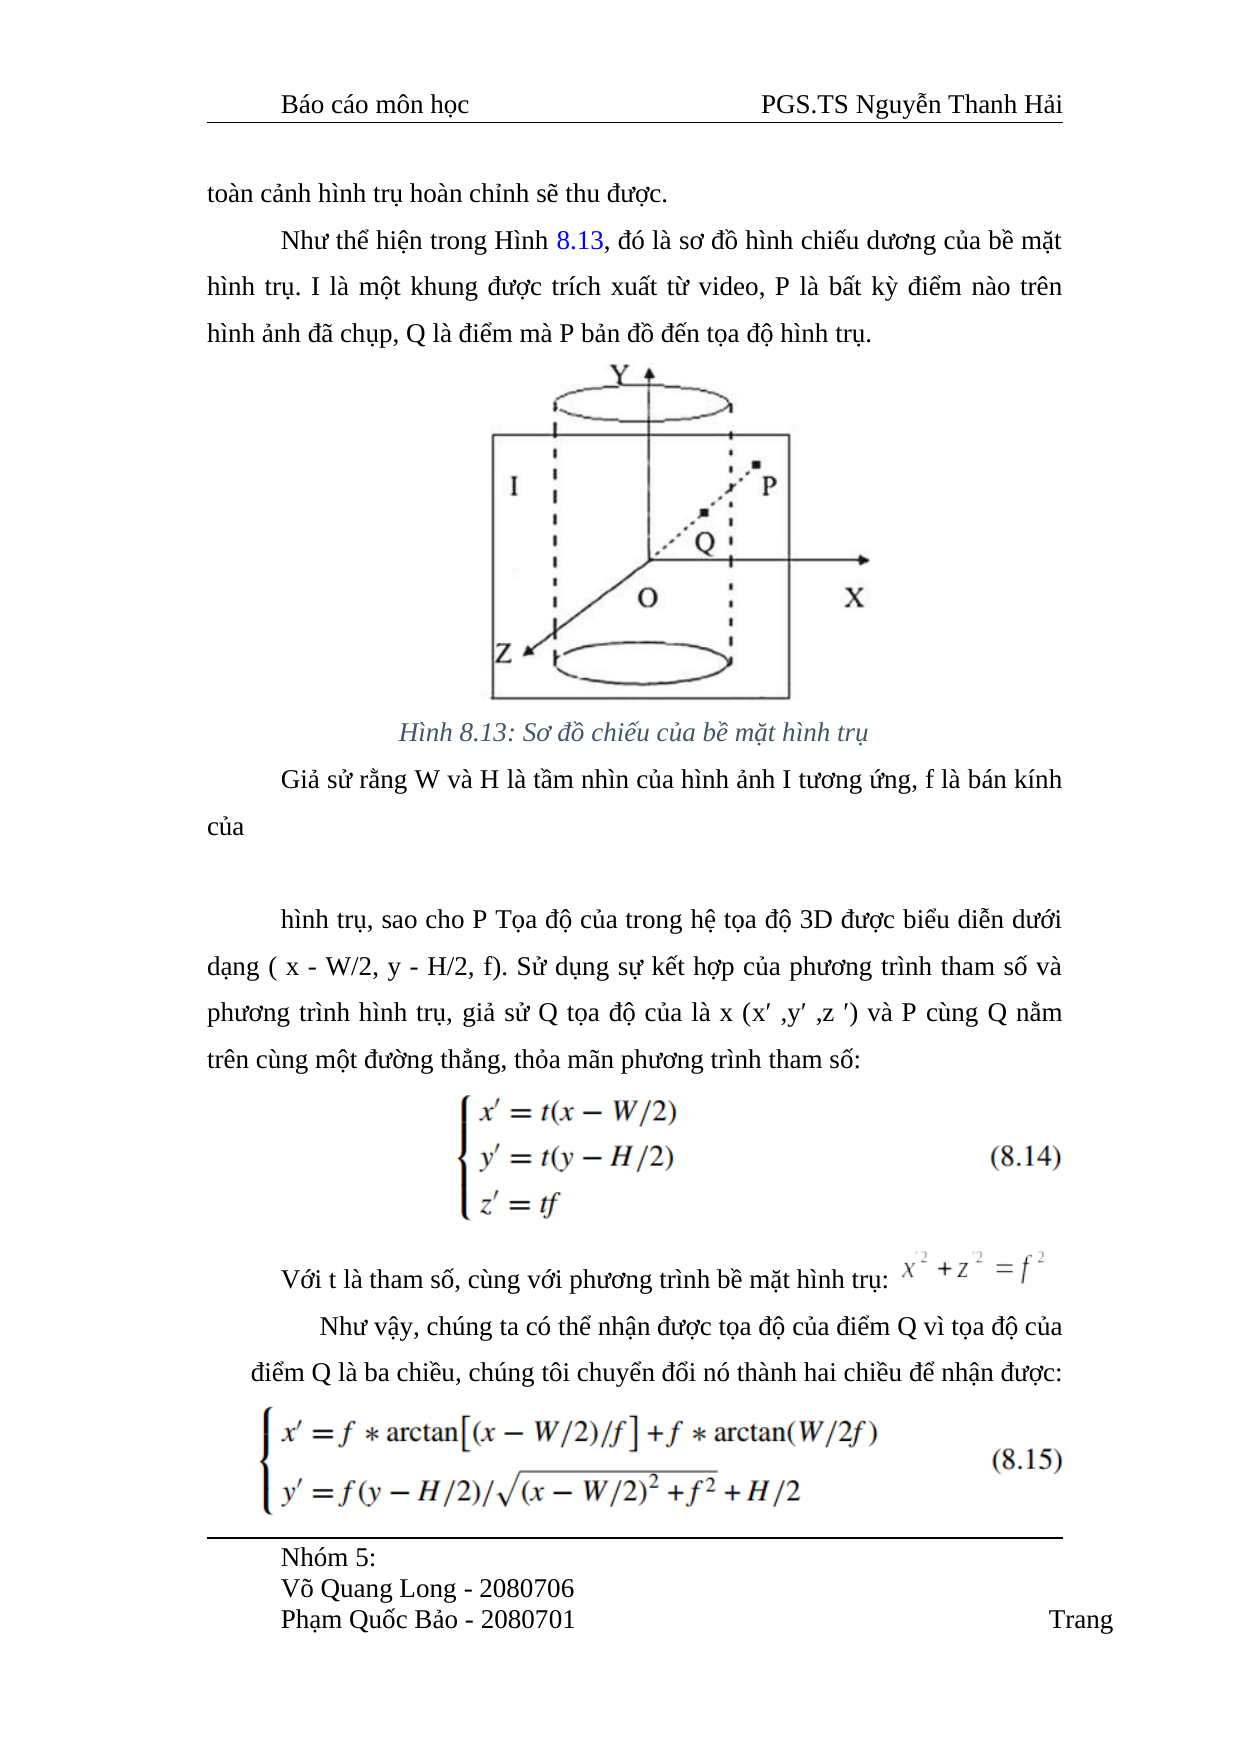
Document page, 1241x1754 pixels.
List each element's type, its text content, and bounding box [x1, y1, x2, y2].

text hình trụ, sao cho P Tọa độ của trong hệ tọa độ 3D được biểu diễn dưới dạng ( x - W/2, y - H/2, f). Sử dụng sự kết hợp của phương trình tham số và phương trình hình trụ, giả sử Q tọa độ của là x (x′ ,y′ ,z ′) và P cùng Q nằm trên cùng một đường thẳng, thỏa mãn phương trình tham số: [207, 903, 1063, 1074]
text Như thể hiện trong Hình 8.13, đó là sơ đồ hình chiếu dương của bề mặt hình trụ. I là một khung được trích xuất từ video, P là bất kỳ điểm nào trên hình ảnh đã chụp, Q là điểm mà P bản đồ đến tọa độ hình trụ. [207, 224, 1063, 348]
text Giả sử rằng W và H là tầm nhìn của hình ảnh I tương ứng, f là bán kính của [207, 763, 1063, 841]
text Hình 8.13: Sơ đồ chiếu của bề mặt hình trụ [207, 716, 1063, 747]
picture [254, 1402, 1064, 1517]
text Với t là tham số, cùng với phương trình bề mặt hình trụ: [207, 1245, 1063, 1294]
picture [471, 363, 873, 701]
picture [454, 1089, 1064, 1230]
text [207, 177, 1063, 208]
